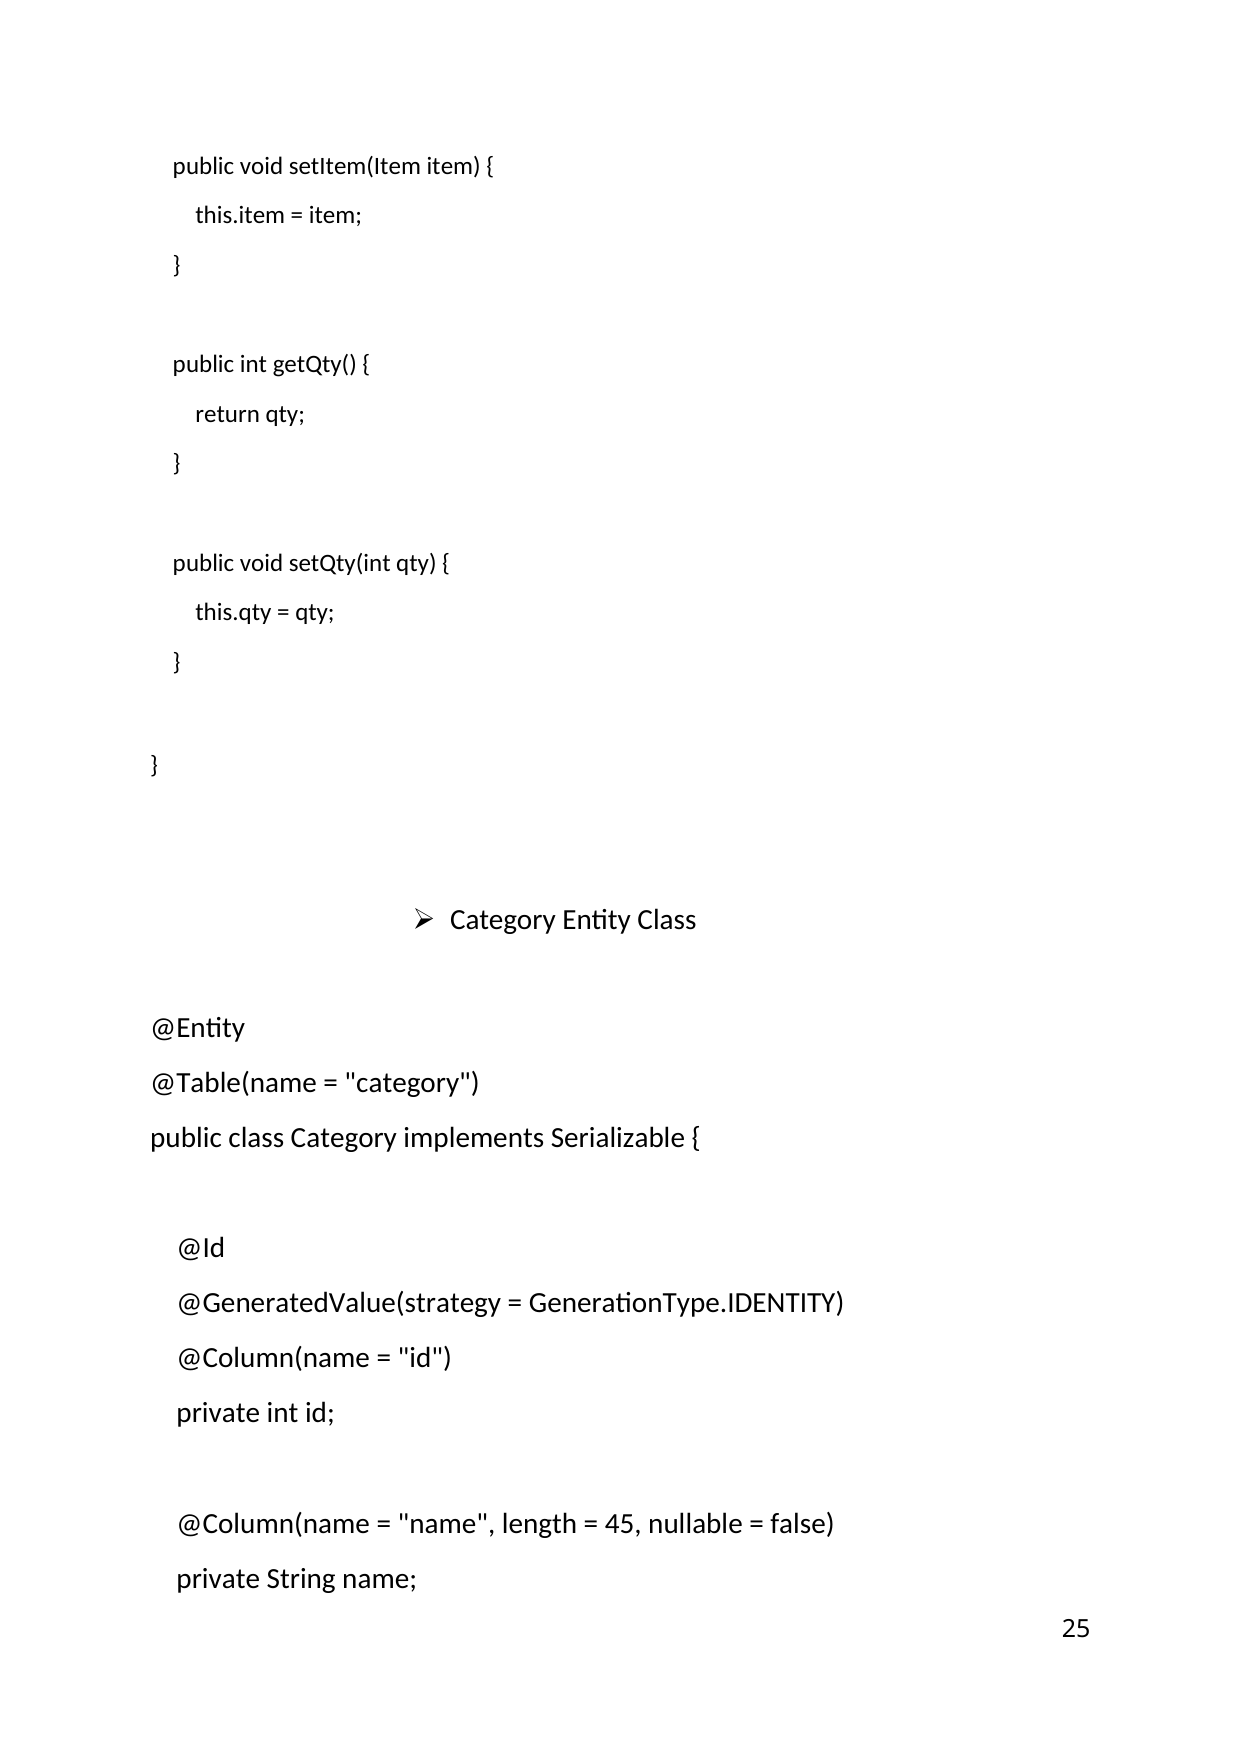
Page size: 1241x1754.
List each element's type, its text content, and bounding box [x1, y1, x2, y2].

text public int getQty() { [150, 348, 1090, 379]
text @Column(name = "id") [150, 1339, 1090, 1375]
text } [150, 646, 1090, 676]
text public class Category implements Serializable { [150, 1119, 1090, 1154]
text this.item = item; [150, 199, 1090, 230]
text } [150, 749, 1090, 779]
text @Table(name = "category") [150, 1064, 1090, 1099]
text public void setItem(Item item) { [150, 150, 1090, 181]
text @Id [150, 1229, 1090, 1265]
text @Column(name = "name", length = 45, nullable = false) [150, 1505, 1090, 1540]
text } [150, 249, 1090, 280]
text this.qty = qty; [150, 596, 1090, 627]
text @GeneratedValue(strategy = GenerationType.IDENTITY) [150, 1284, 1090, 1320]
text } [150, 447, 1090, 478]
text private String name; [150, 1560, 1090, 1595]
text private int id; [150, 1394, 1090, 1430]
list Category Entity Class [412, 901, 1090, 936]
text return qty; [150, 398, 1090, 428]
text public void setQty(int qty) { [150, 547, 1090, 577]
text @Entity [150, 1009, 1090, 1044]
